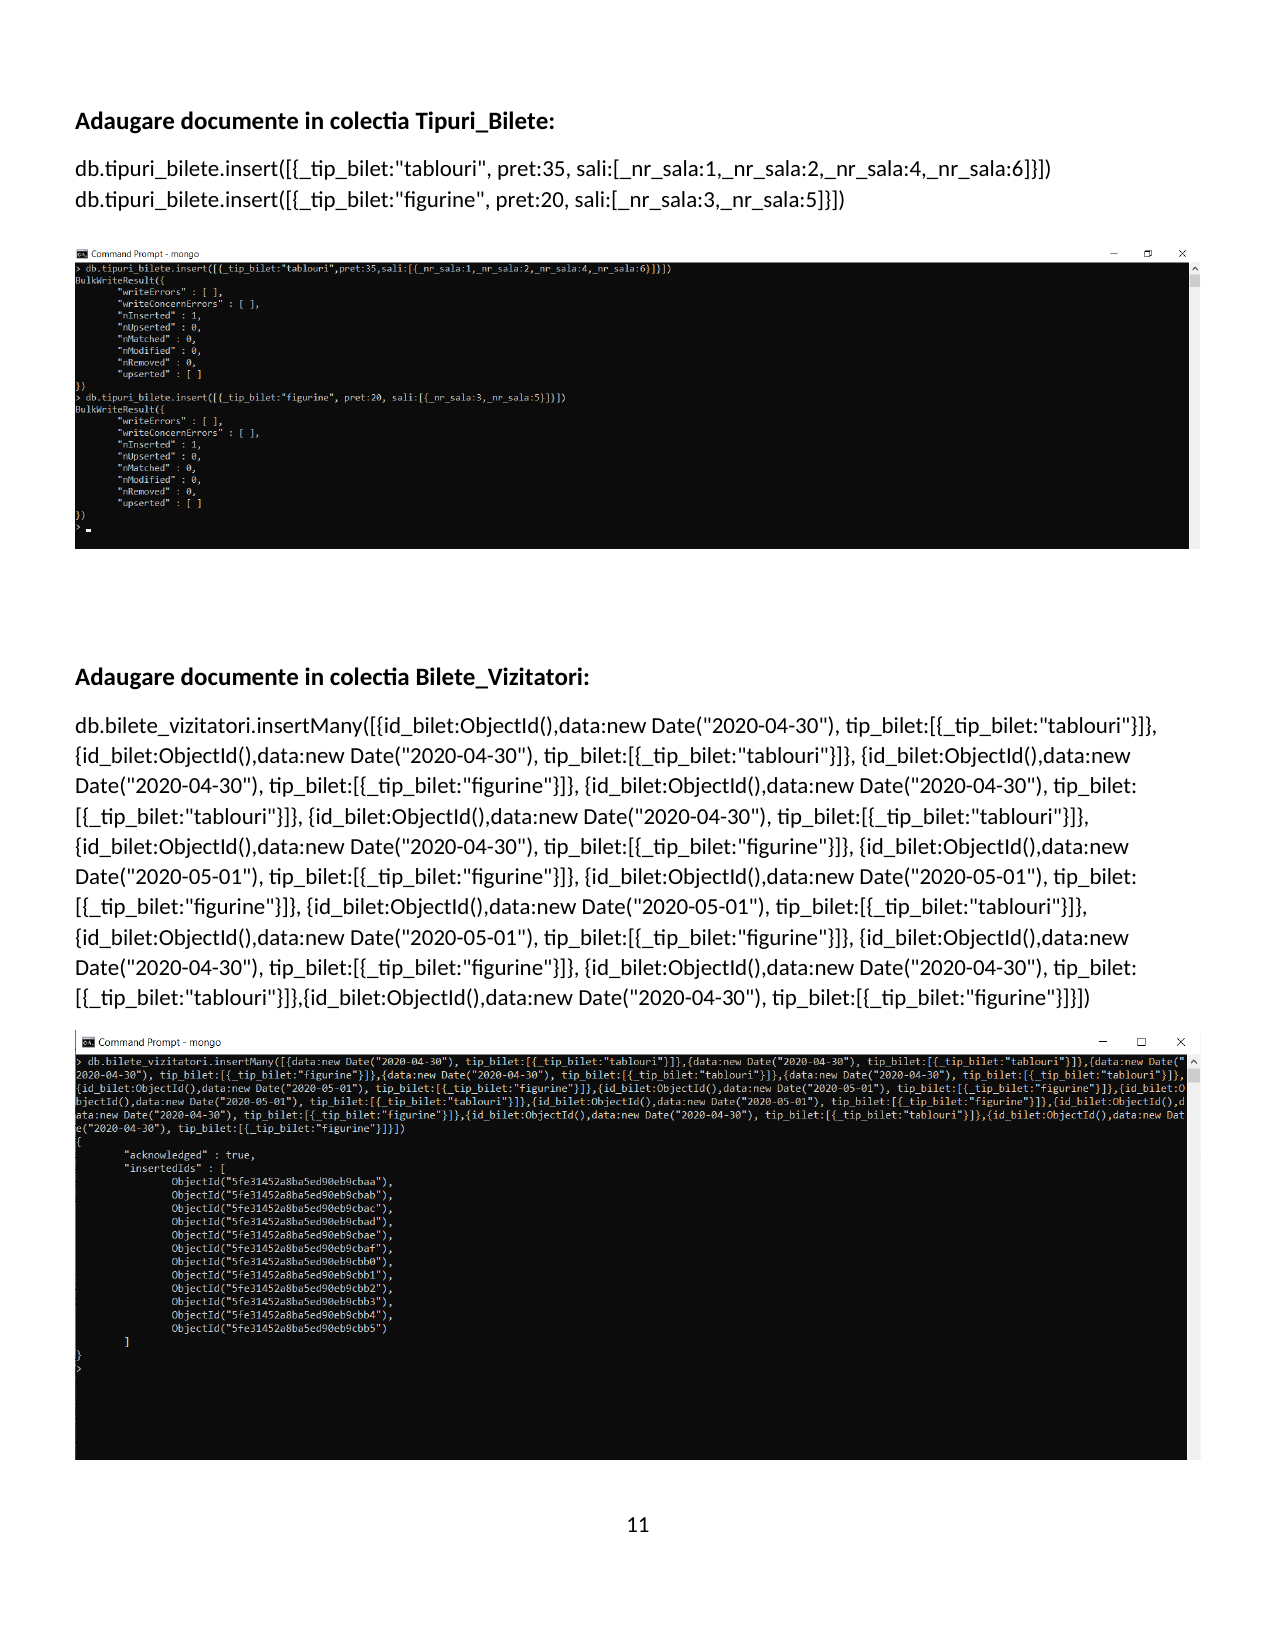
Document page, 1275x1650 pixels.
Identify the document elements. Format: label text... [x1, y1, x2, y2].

picture [75, 1030, 1200, 1460]
text Adaugare documente in colectia Tipuri_Bilete: [75, 105, 1200, 136]
text Adaugare documente in colectia Bilete_Vizitatori: [75, 662, 1200, 692]
text db.tipuri_bilete.insert([{_tip_bilet:"tablouri", pret:35, sali:[_nr_sala:1,_nr_sala:2,_nr_sala:4,_nr_sala:6]}]) [75, 154, 1200, 183]
text db.tipuri_bilete.insert([{_tip_bilet:"figurine", pret:20, sali:[_nr_sala:3,_nr_sala:5]}]) [75, 185, 1200, 213]
picture [75, 245, 1200, 549]
text db.bilete_vizitatori.insertMany([{id_bilet:ObjectId(),data:new Date("2020-04-30"), tip_bilet:[{_tip_bilet:"tablouri"}]}, {id_bilet:ObjectId(),data:new Date("2020-04-30"), tip_bilet:[{_tip_bilet:"tablouri"}]}, {id_bilet:ObjectId(),data:new Date("2020-04-30"), tip_bilet:[{_tip_bilet:"figurine"}]}, {id_bilet:ObjectId(),data:new Date("2020-04-30"), tip_bilet:[{_tip_bilet:"tablouri"}]}, {id_bilet:ObjectId(),data:new Date("2020-04-30"), tip_bilet:[{_tip_bilet:"tablouri"}]}, {id_bilet:ObjectId(),data:new Date("2020-04-30"), tip_bilet:[{_tip_bilet:"figurine"}]}, {id_bilet:ObjectId(),data:new Date("2020-05-01"), tip_bilet:[{_tip_bilet:"figurine"}]}, {id_bilet:ObjectId(),data:new Date("2020-05-01"), tip_bilet:[{_tip_bilet:"figurine"}]}, {id_bilet:ObjectId(),data:new Date("2020-05-01"), tip_bilet:[{_tip_bilet:"tablouri"}]}, {id_bilet:ObjectId(),data:new Date("2020-05-01"), tip_bilet:[{_tip_bilet:"figurine"}]}, {id_bilet:ObjectId(),data:new Date("2020-04-30"), tip_bilet:[{_tip_bilet:"figurine"}]}, {id_bilet:ObjectId(),data:new Date("2020-04-30"), tip_bilet:[{_tip_bilet:"tablouri"}]},{id_bilet:ObjectId(),data:new Date("2020-04-30"), tip_bilet:[{_tip_bilet:"figurine"}]}]) [75, 711, 1200, 1011]
